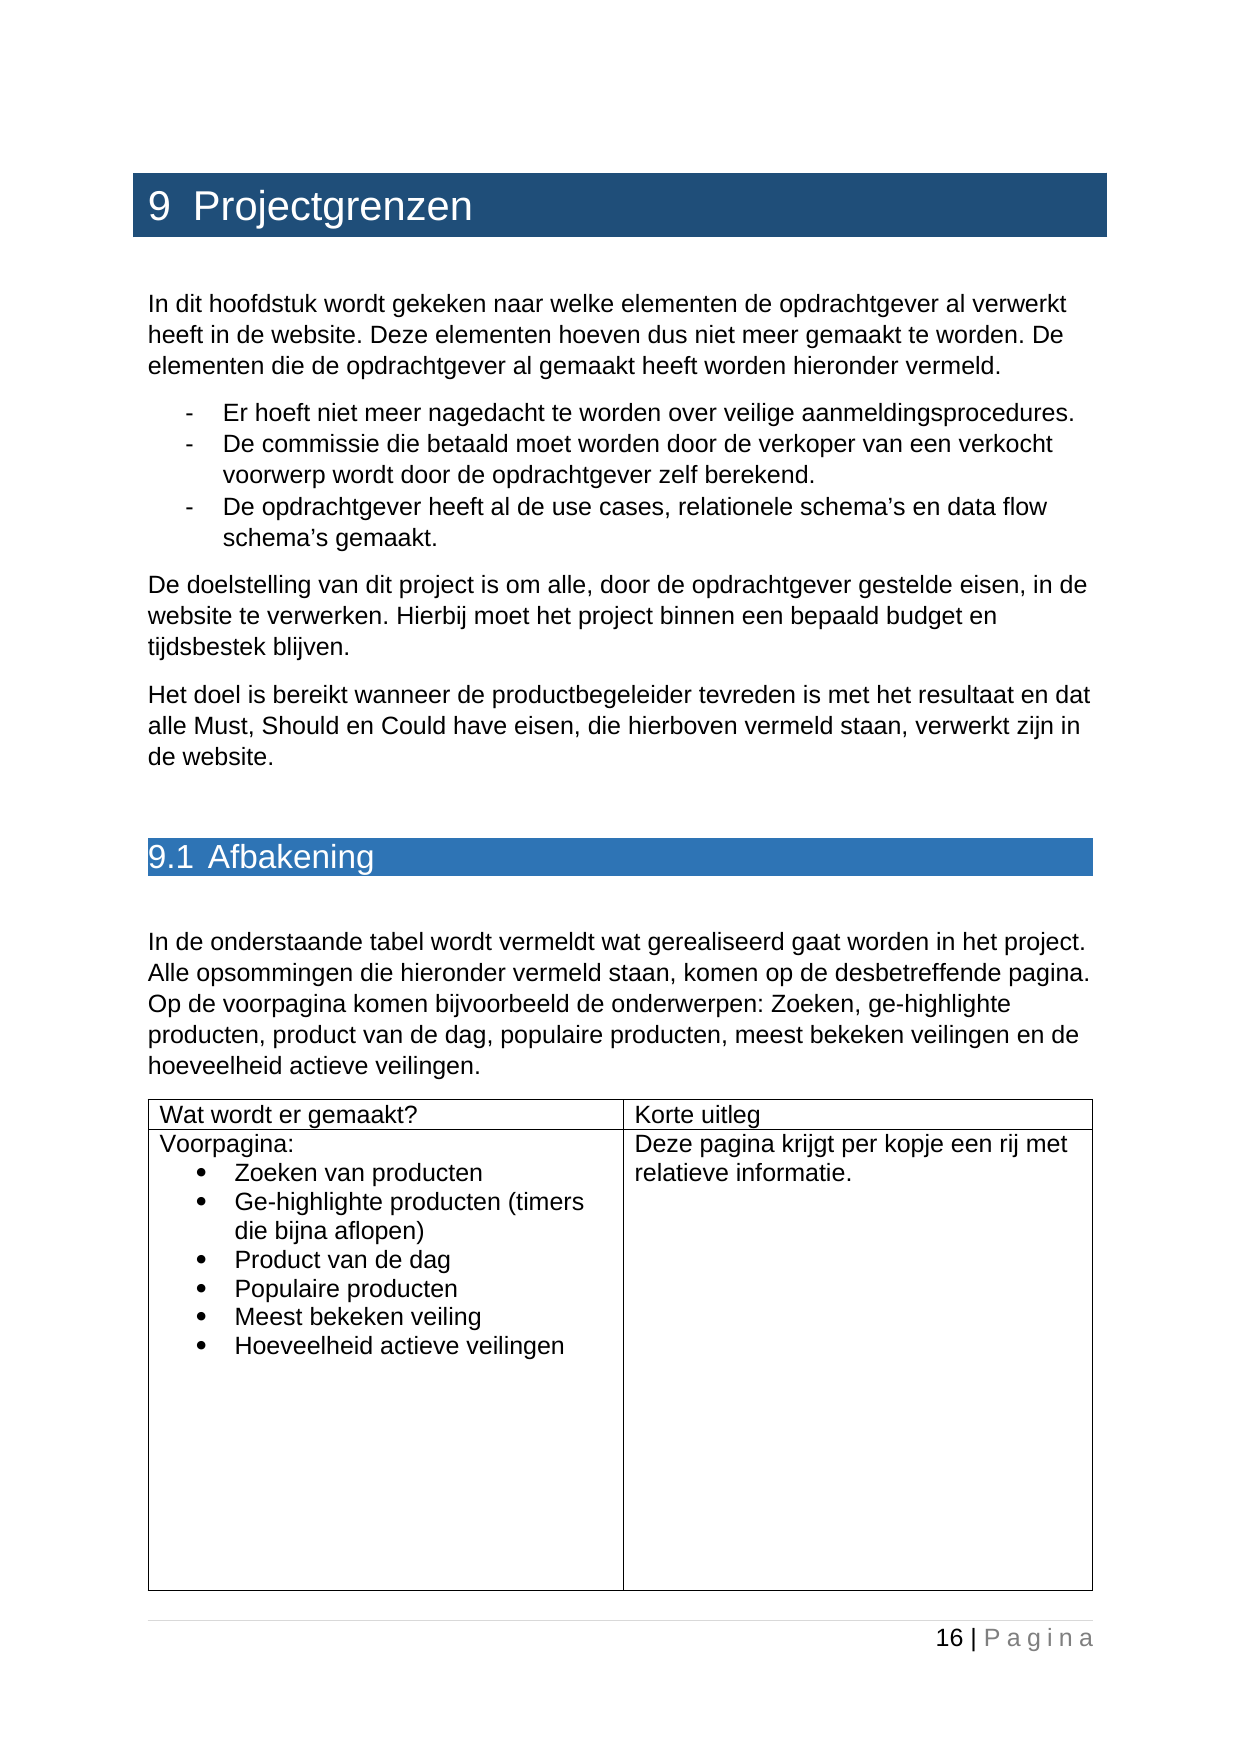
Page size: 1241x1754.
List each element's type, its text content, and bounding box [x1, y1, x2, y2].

table_header Korte uitleg [624, 1100, 1092, 1128]
table_header Wat wordt er gemaakt? [149, 1100, 623, 1128]
list Er hoeft niet meer nagedacht te worden over veilige aanmeldingsprocedures. [185, 398, 1093, 427]
subtitle Projectgrenzen [139, 179, 1101, 231]
table_cell Voorpagina: Zoeken van producten Ge-highlighte producten (timers die bijna aflopen) Product van de dag Populaire producten Meest bekeken veiling Hoeveelheid actieve veilingen [149, 1130, 623, 1590]
text In dit hoofdstuk wordt gekeken naar welke elementen de opdrachtgever al verwerkt heeft in de website. Deze elementen hoeven dus niet meer gemaakt te worden. De elementen die de opdrachtgever al gemaakt heeft worden hieronder vermeld. [148, 289, 1093, 379]
list De opdrachtgever heeft al de use cases, relationele schema’s en data flow schema’s gemaakt. [185, 492, 1093, 551]
table_cell Deze pagina krijgt per kopje een rij met relatieve informatie. [624, 1130, 1092, 1590]
list De commissie die betaald moet worden door de verkoper van een verkocht voorwerp wordt door de opdrachtgever zelf berekend. [185, 429, 1093, 489]
text De doelstelling van dit project is om alle, door de opdrachtgever gestelde eisen, in de website te verwerken. Hierbij moet het project binnen een bepaald budget en tijdsbestek blijven. [148, 570, 1093, 661]
subtitle Afbakening [148, 838, 1093, 876]
text Het doel is bereikt wanneer de productbegeleider tevreden is met het resultaat en dat alle Must, Should en Could have eisen, die hierboven vermeld staan, verwerkt zijn in de website. [148, 680, 1093, 771]
text In de onderstaande tabel wordt vermeldt wat gerealiseerd gaat worden in het project. Alle opsommingen die hieronder vermeld staan, komen op de desbetreffende pagina. Op de voorpagina komen bijvoorbeeld de onderwerpen: Zoeken, ge-highlighte producten, product van de dag, populaire producten, meest bekeken veilingen en de hoeveelheid actieve veilingen. [148, 927, 1093, 1080]
